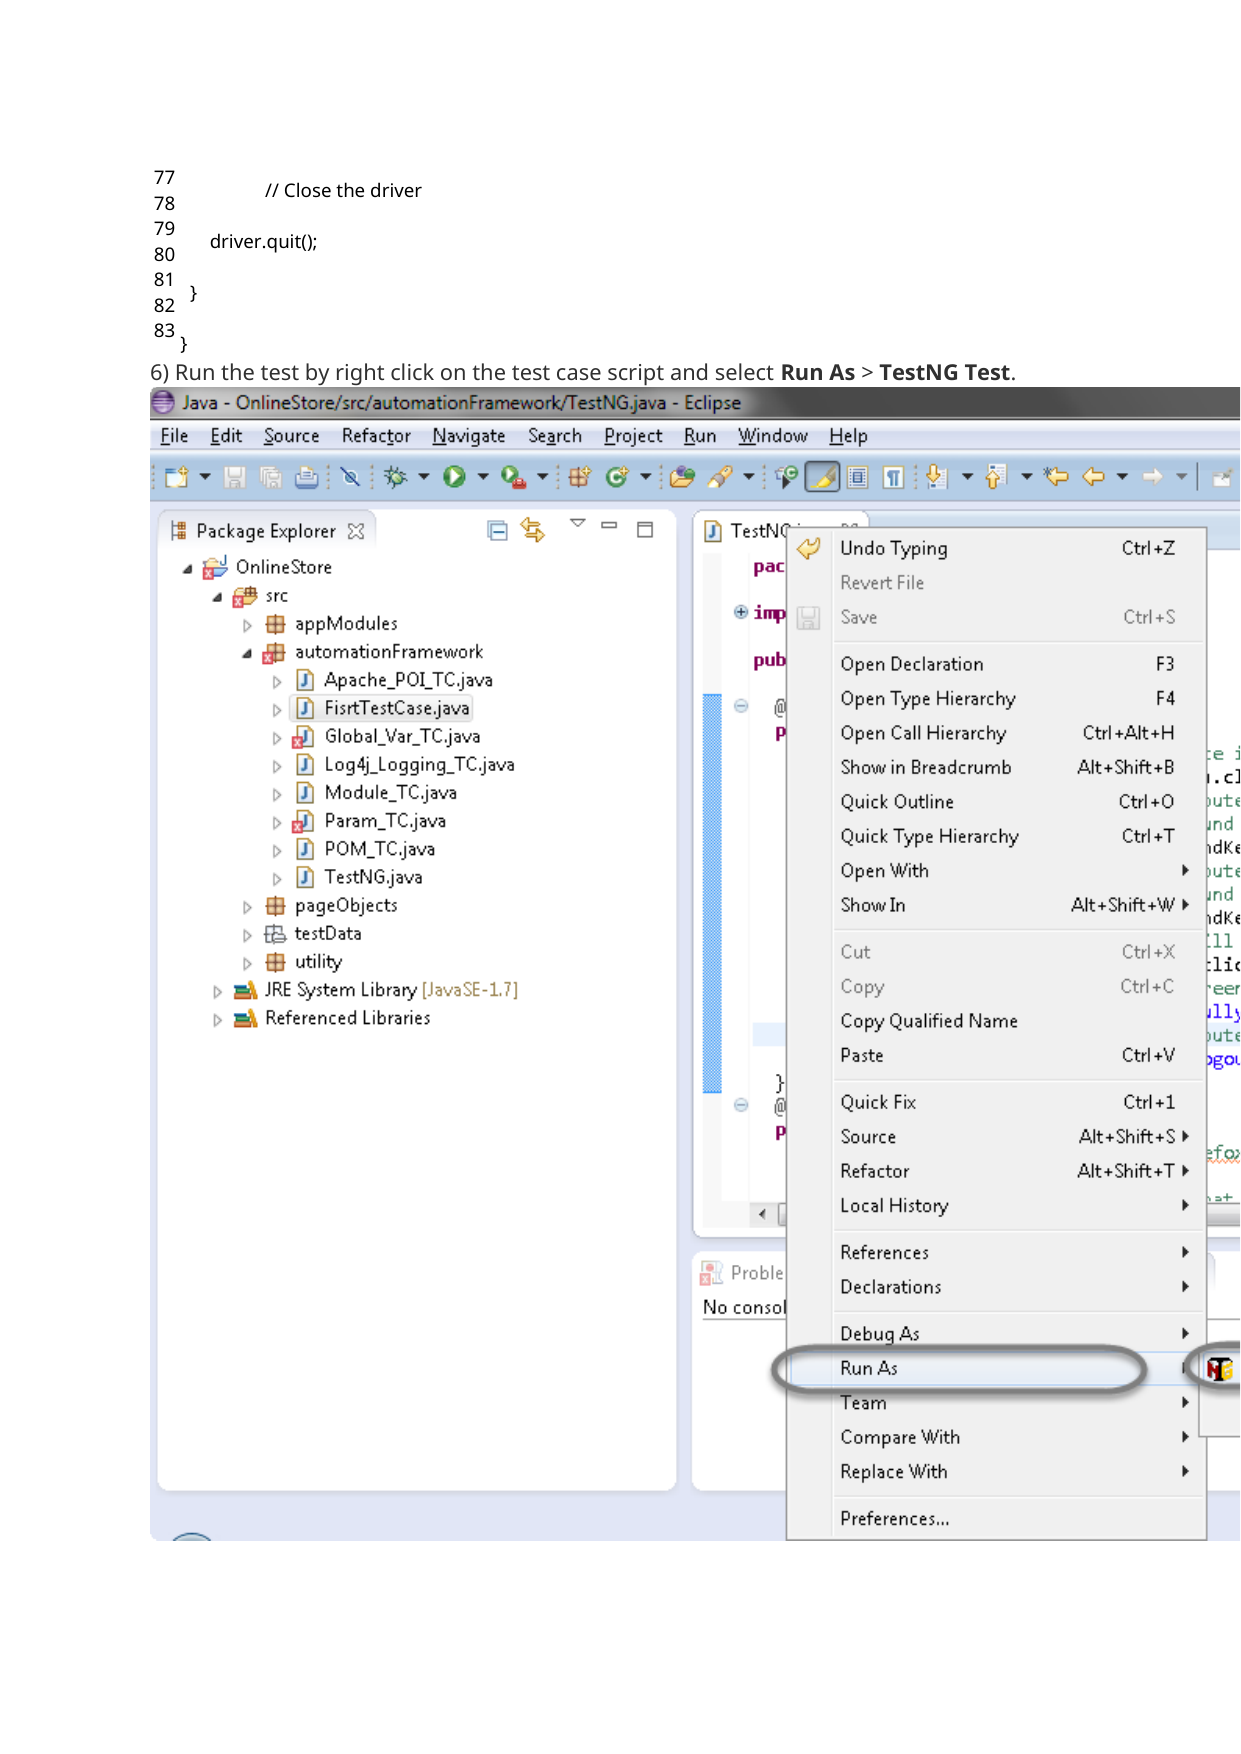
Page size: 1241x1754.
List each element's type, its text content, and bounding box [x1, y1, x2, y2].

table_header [179, 150, 1090, 357]
picture [150, 387, 1241, 1541]
text 6) Run the test by right click on the test case script and select Run As > TestNG Test. [150, 357, 1090, 387]
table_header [150, 150, 179, 357]
